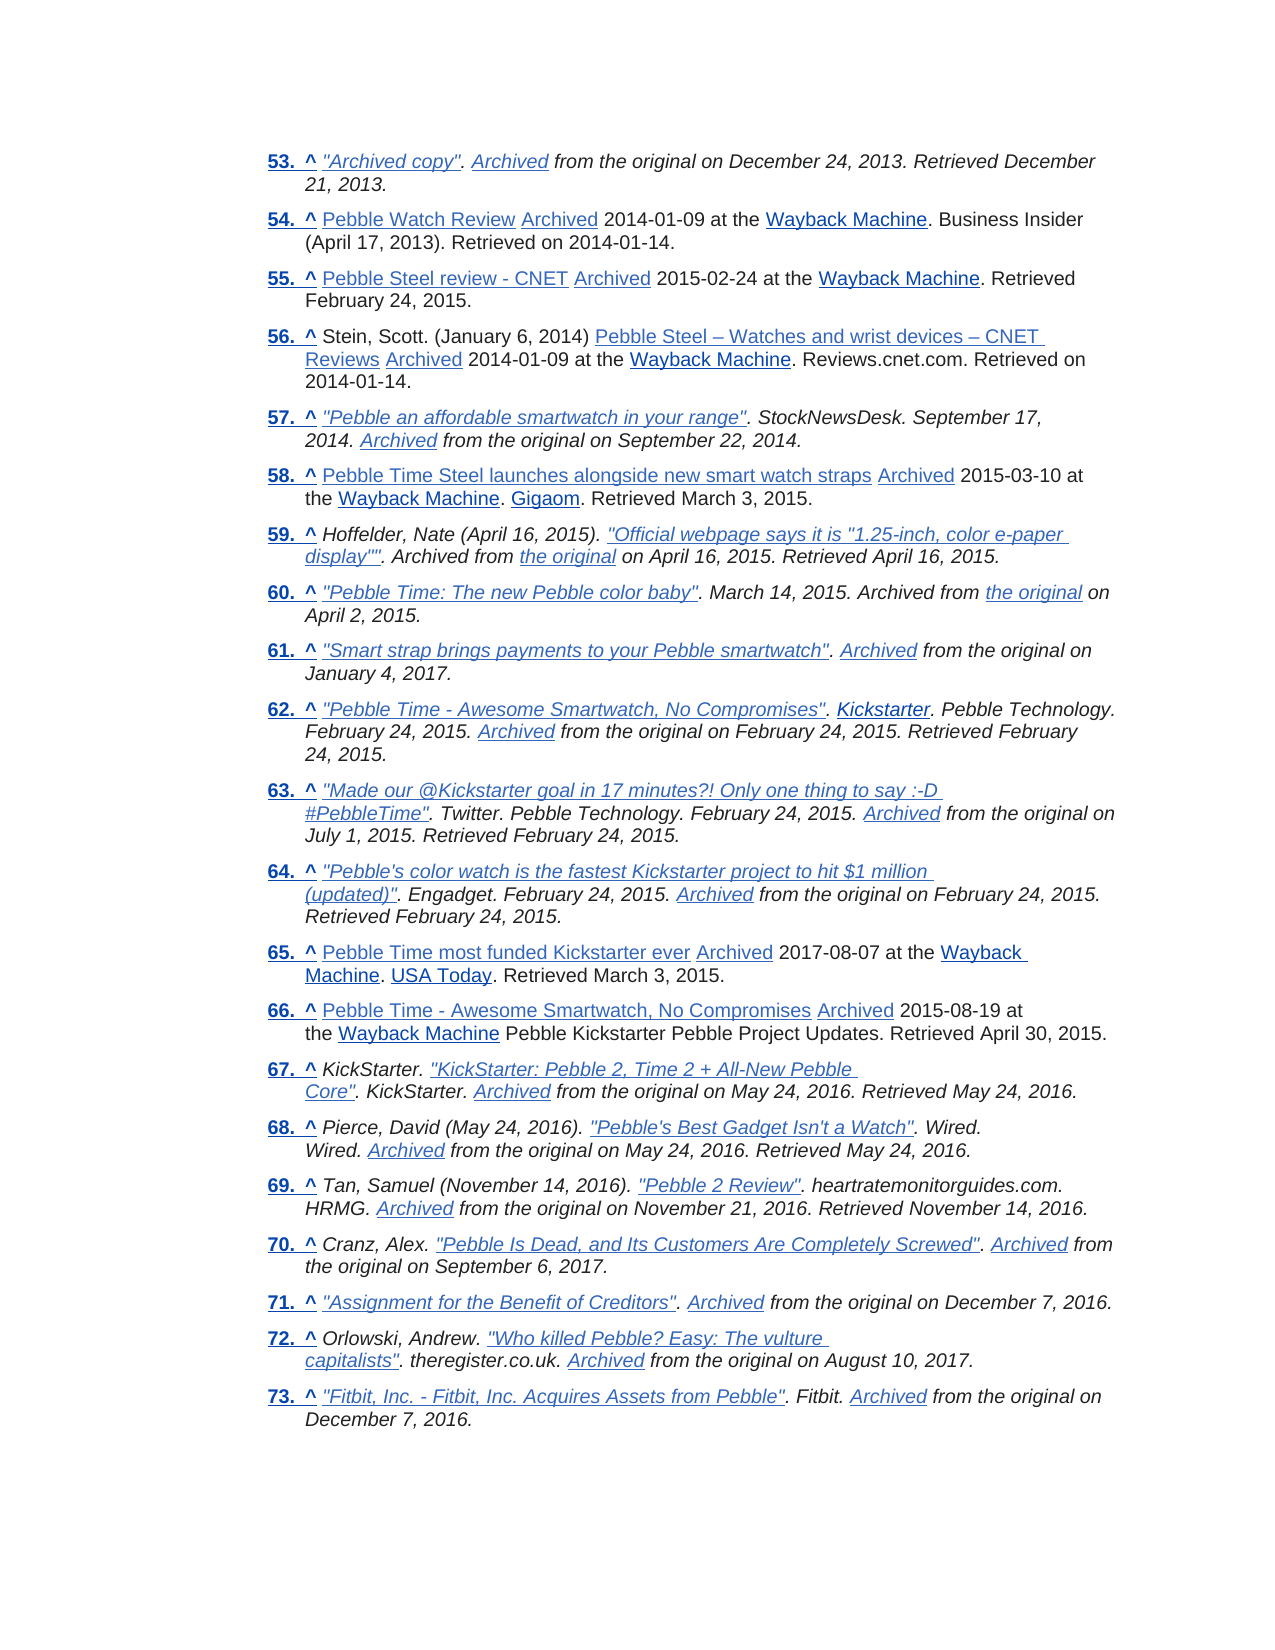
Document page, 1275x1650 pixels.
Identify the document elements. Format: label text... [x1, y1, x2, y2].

list ^ Pierce, David (May 24, 2016). "Pebble's Best Gadget Isn't a Watch". Wired. Wired. Archived from the original on May 24, 2016. Retrieved May 24, 2016. [267, 1116, 1125, 1161]
list ^ "Pebble Time - Awesome Smartwatch, No Compromises". Kickstarter. Pebble Technology. February 24, 2015. Archived from the original on February 24, 2015. Retrieved February 24, 2015. [267, 698, 1125, 766]
list ^ Hoffelder, Nate (April 16, 2015). "Official webpage says it is "1.25-inch, color e-paper display"". Archived from the original on April 16, 2015. Retrieved April 16, 2015. [267, 523, 1125, 568]
list ^ "Made our @Kickstarter goal in 17 minutes?! Only one thing to say :-D #PebbleTime". Twitter. Pebble Technology. February 24, 2015. Archived from the original on July 1, 2015. Retrieved February 24, 2015. [267, 779, 1125, 847]
list ^ "Fitbit, Inc. - Fitbit, Inc. Acquires Assets from Pebble". Fitbit. Archived from the original on December 7, 2016. [267, 1385, 1125, 1430]
list ^ Stein, Scott. (January 6, 2014) Pebble Steel – Watches and wrist devices – CNET Reviews Archived 2014-01-09 at the Wayback Machine. Reviews.cnet.com. Retrieved on 2014-01-14. [267, 325, 1125, 393]
list ^ "Archived copy". Archived from the original on December 24, 2013. Retrieved December 21, 2013. [267, 150, 1125, 195]
list ^ "Pebble an affordable smartwatch in your range". StockNewsDesk. September 17, 2014. Archived from the original on September 22, 2014. [267, 406, 1125, 451]
list ^ KickStarter. "KickStarter: Pebble 2, Time 2 + All-New Pebble Core". KickStarter. Archived from the original on May 24, 2016. Retrieved May 24, 2016. [267, 1057, 1125, 1103]
list ^ "Pebble's color watch is the fastest Kickstarter project to hit $1 million (updated)". Engadget. February 24, 2015. Archived from the original on February 24, 2015. Retrieved February 24, 2015. [267, 860, 1125, 928]
list ^ Orlowski, Andrew. "Who killed Pebble? Easy: The vulture capitalists". theregister.co.uk. Archived from the original on August 10, 2017. [267, 1326, 1125, 1372]
list ^ Tan, Samuel (November 14, 2016). "Pebble 2 Review". heartratemonitorguides.com. HRMG. Archived from the original on November 21, 2016. Retrieved November 14, 2016. [267, 1174, 1125, 1219]
list ^ Pebble Time Steel launches alongside new smart watch straps Archived 2015-03-10 at the Wayback Machine. Gigaom. Retrieved March 3, 2015. [267, 464, 1125, 510]
list ^ Pebble Steel review - CNET Archived 2015-02-24 at the Wayback Machine. Retrieved February 24, 2015. [267, 267, 1125, 312]
list ^ "Smart strap brings payments to your Pebble smartwatch". Archived from the original on January 4, 2017. [267, 639, 1125, 685]
list ^ Cranz, Alex. "Pebble Is Dead, and Its Customers Are Completely Screwed". Archived from the original on September 6, 2017. [267, 1232, 1125, 1278]
list ^ "Pebble Time: The new Pebble color baby". March 14, 2015. Archived from the original on April 2, 2015. [267, 581, 1125, 626]
list ^ Pebble Watch Review Archived 2014-01-09 at the Wayback Machine. Business Insider (April 17, 2013). Retrieved on 2014-01-14. [267, 208, 1125, 254]
list ^ Pebble Time - Awesome Smartwatch, No Compromises Archived 2015-08-19 at the Wayback Machine Pebble Kickstarter Pebble Project Updates. Retrieved April 30, 2015. [267, 999, 1125, 1044]
list ^ "Assignment for the Benefit of Creditors". Archived from the original on December 7, 2016. [267, 1291, 1125, 1313]
list ^ Pebble Time most funded Kickstarter ever Archived 2017-08-07 at the Wayback Machine. USA Today. Retrieved March 3, 2015. [267, 941, 1125, 986]
